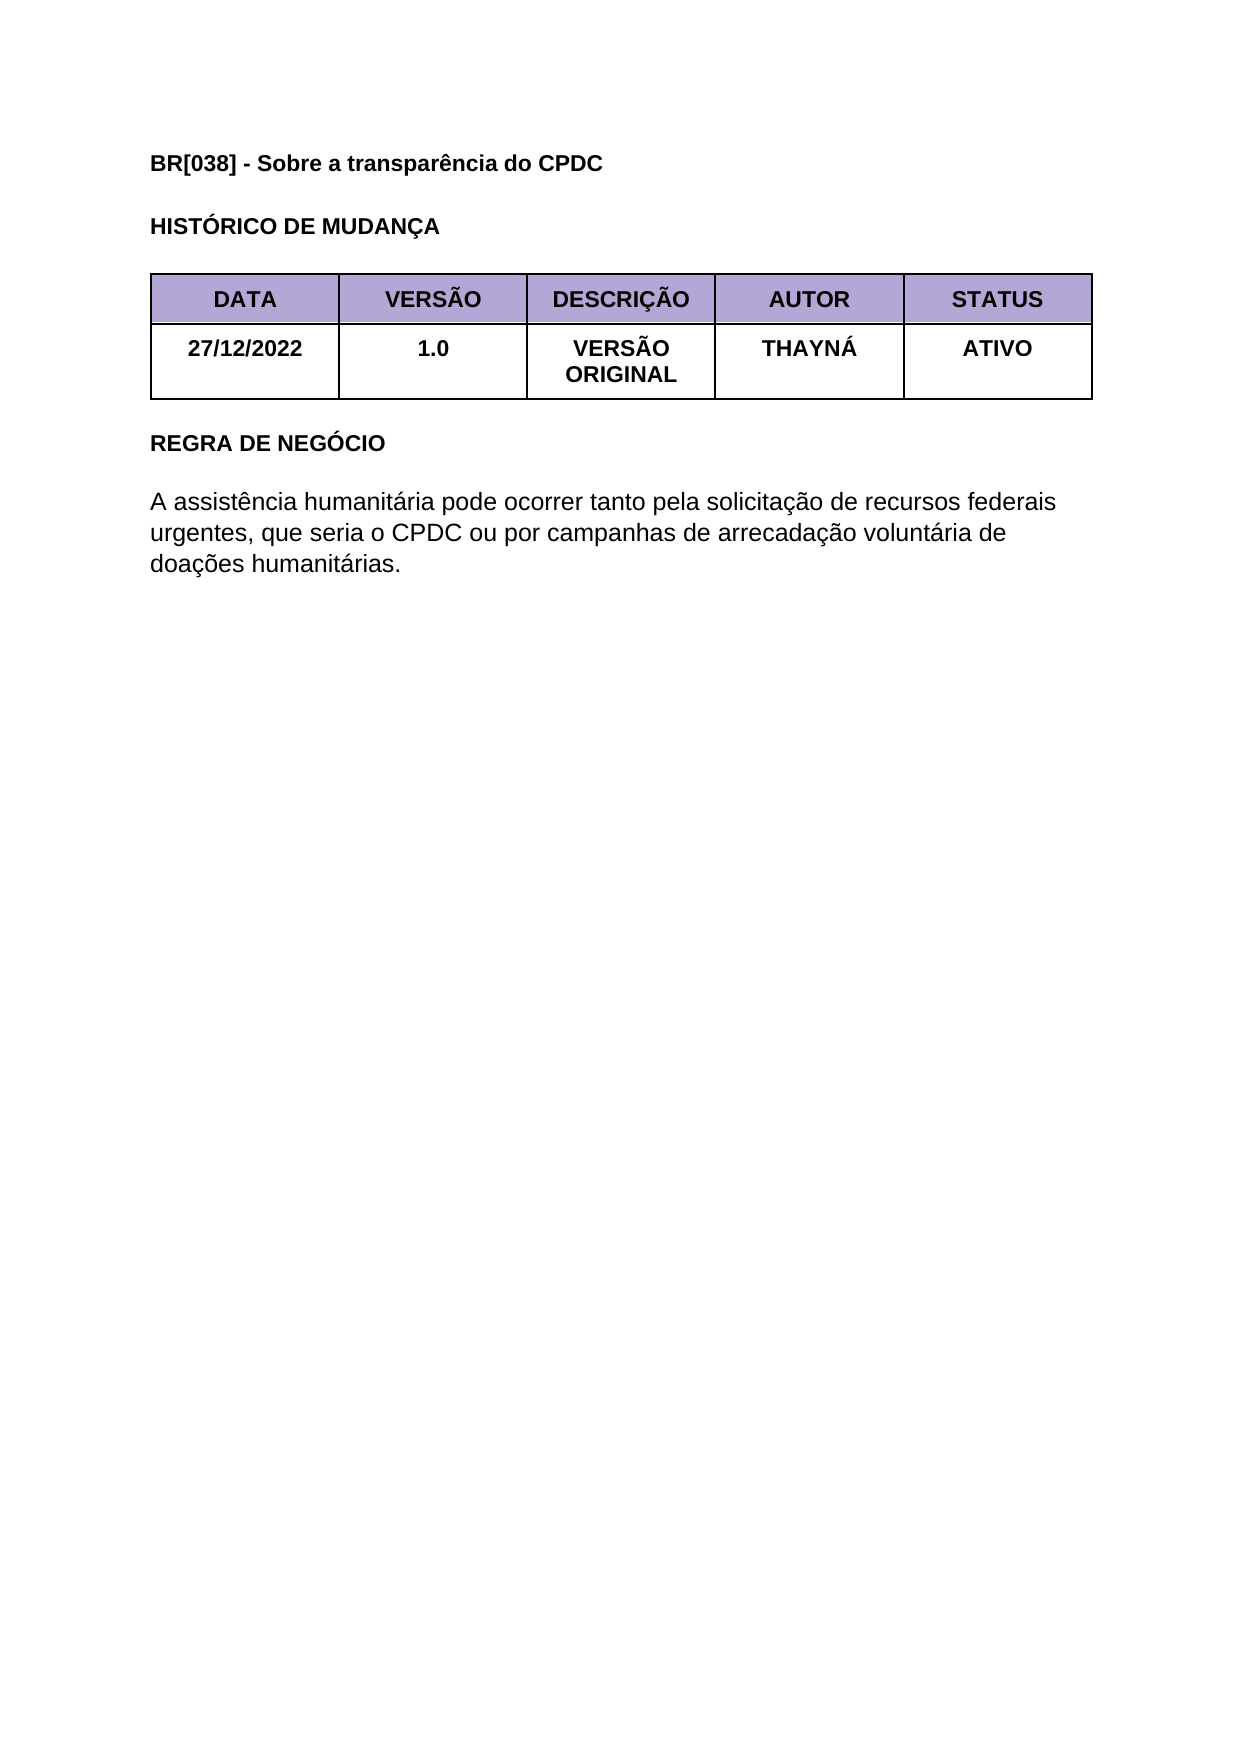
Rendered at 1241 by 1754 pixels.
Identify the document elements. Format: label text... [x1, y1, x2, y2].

table_header AUTOR [716, 275, 903, 322]
table_cell 1.0 [340, 325, 526, 398]
table_header DESCRIÇÃO [528, 275, 714, 322]
table_cell VERSÃO ORIGINAL [528, 325, 714, 398]
text REGRA DE NEGÓCIO [150, 430, 1090, 457]
table_cell THAYNÁ [716, 325, 903, 398]
table_cell ATIVO [905, 325, 1091, 398]
text A assistência humanitária pode ocorrer tanto pela solicitação de recursos federais urgentes, que seria o CPDC ou por campanhas de arrecadação voluntária de doações humanitárias. [150, 487, 1090, 578]
text HISTÓRICO DE MUDANÇA [150, 213, 1090, 239]
table_header STATUS [905, 275, 1091, 322]
table_cell 27/12/2022 [152, 325, 338, 398]
table_header VERSÃO [340, 275, 526, 322]
title BR[038] - Sobre a transparência do CPDC [150, 150, 1090, 176]
table_header DATA [152, 275, 338, 322]
